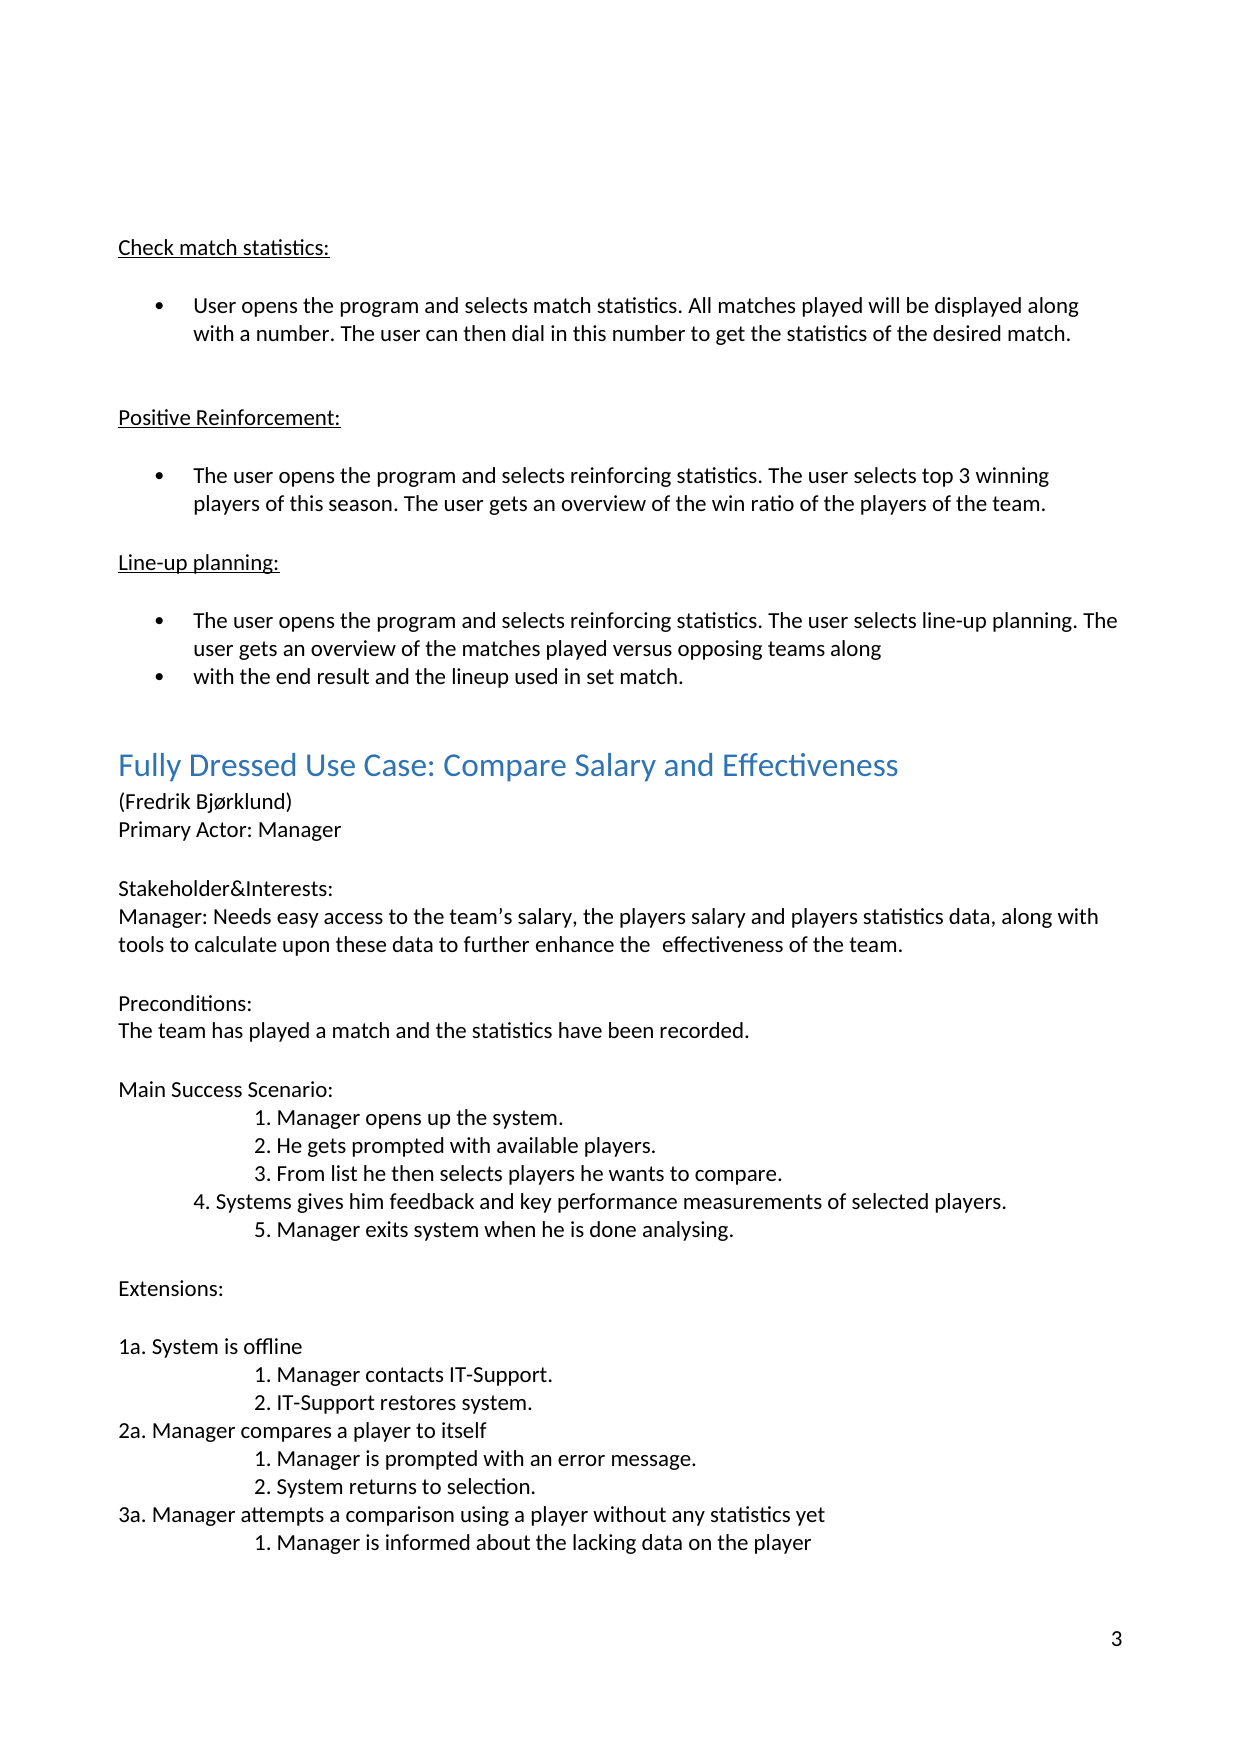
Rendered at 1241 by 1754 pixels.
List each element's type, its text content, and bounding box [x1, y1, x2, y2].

list The user opens the program and selects reinforcing statistics. The user selects top 3 winning players of this season. The user gets an overview of the win ratio of the players of the team. [156, 461, 1122, 517]
text 2. He gets prompted with available players. [118, 1131, 1122, 1159]
text 3a. Manager attempts a comparison using a player without any statistics yet [118, 1501, 1122, 1528]
text 1. Manager is prompted with an error message. [118, 1444, 1122, 1472]
text 1. Manager is informed about the lacking data on the player [118, 1528, 1122, 1557]
text Manager: Needs easy access to the team’s salary, the players salary and players statistics data, along with tools to calculate upon these data to further enhance the effectiveness of the team. [118, 902, 1122, 958]
text 2a. Manager compares a player to itself [118, 1416, 1122, 1444]
text Preconditions: [118, 989, 1122, 1017]
text Main Success Scenario: [118, 1075, 1122, 1103]
text 2. IT-Support restores system. [118, 1388, 1122, 1416]
text The team has played a match and the statistics have been recorded. [118, 1017, 1122, 1045]
text Primary Actor: Manager [118, 816, 1122, 843]
list with the end result and the lineup used in set match. [156, 662, 1122, 691]
text (Fredrik Bjørklund) [118, 787, 1122, 816]
list The user opens the program and selects reinforcing statistics. The user selects line-up planning. The user gets an overview of the matches played versus opposing teams along [156, 606, 1122, 662]
text 5. Manager exits system when he is done analysing. [118, 1215, 1122, 1243]
text 1. Manager contacts IT-Support. [118, 1360, 1122, 1388]
text Positive Reinforcement: [118, 403, 1122, 431]
subtitle Fully Dressed Use Case: Compare Salary and Effectiveness [118, 743, 1122, 784]
text 1. Manager opens up the system. [118, 1103, 1122, 1131]
text Stakeholder&Interests: [118, 874, 1122, 902]
list User opens the program and selects match statistics. All matches played will be displayed along with a number. The user can then dial in this number to get the statistics of the desired match. [156, 291, 1122, 347]
text 2. System returns to selection. [118, 1472, 1122, 1501]
text 4. Systems gives him feedback and key performance measurements of selected players. [193, 1187, 1122, 1215]
text 3. From list he then selects players he wants to compare. [118, 1159, 1122, 1187]
text Check match statistics: [118, 233, 1122, 261]
text Line-up planning: [118, 548, 1122, 576]
text 1a. System is offline [118, 1332, 1122, 1360]
text Extensions: [118, 1274, 1122, 1302]
